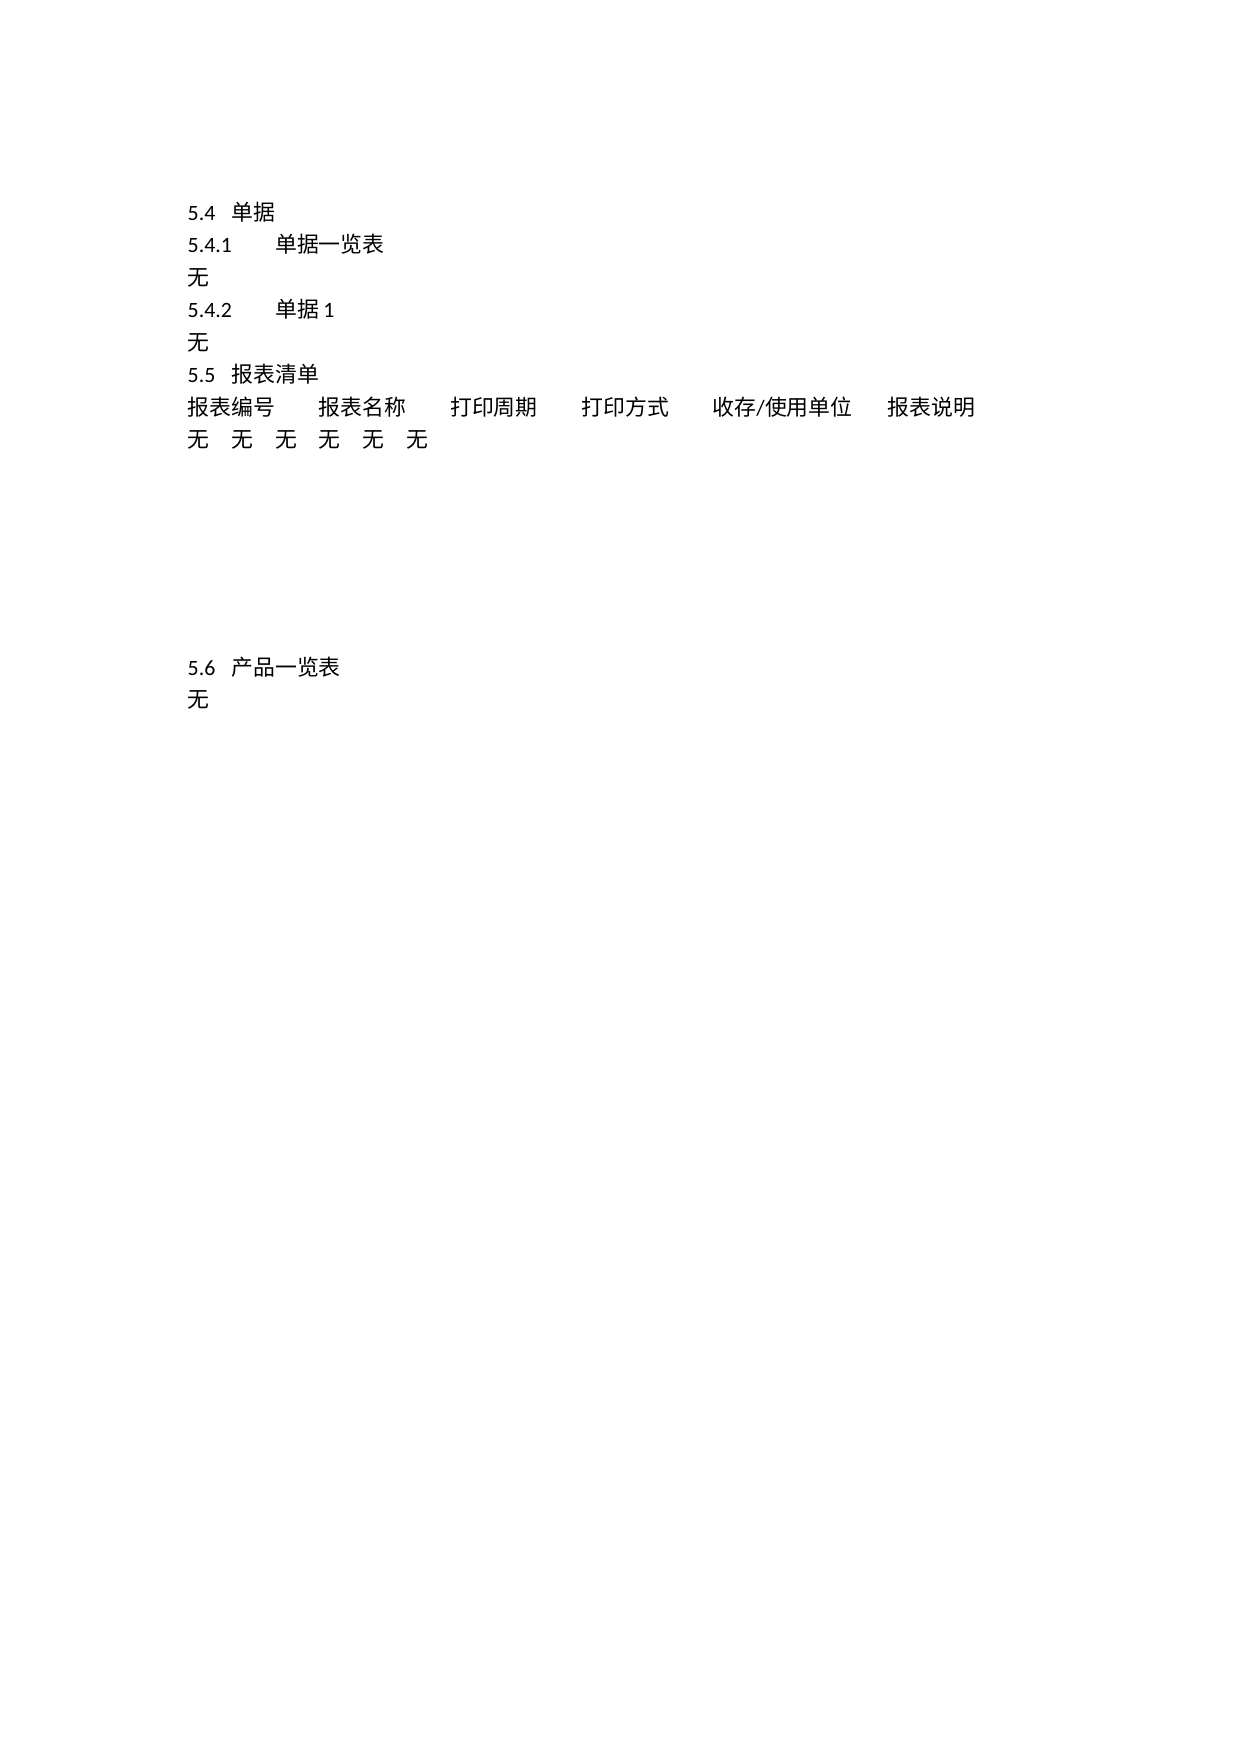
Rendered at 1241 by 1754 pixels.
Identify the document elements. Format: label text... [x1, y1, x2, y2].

text 无 [187, 682, 1053, 714]
text 5.6 产品一览表 [187, 649, 1053, 682]
text 5.4.2 单据1 [187, 292, 1053, 324]
text 无 无 无 无 无 无 [187, 422, 1053, 454]
text 无 [187, 324, 1053, 357]
text 5.4 单据 [187, 194, 1053, 227]
text 无 [187, 259, 1053, 292]
text 报表编号 报表名称 打印周期 打印方式 收存/使用单位 报表说明 [187, 389, 1053, 422]
text 5.5 报表清单 [187, 357, 1053, 389]
text 5.4.1 单据一览表 [187, 227, 1053, 259]
